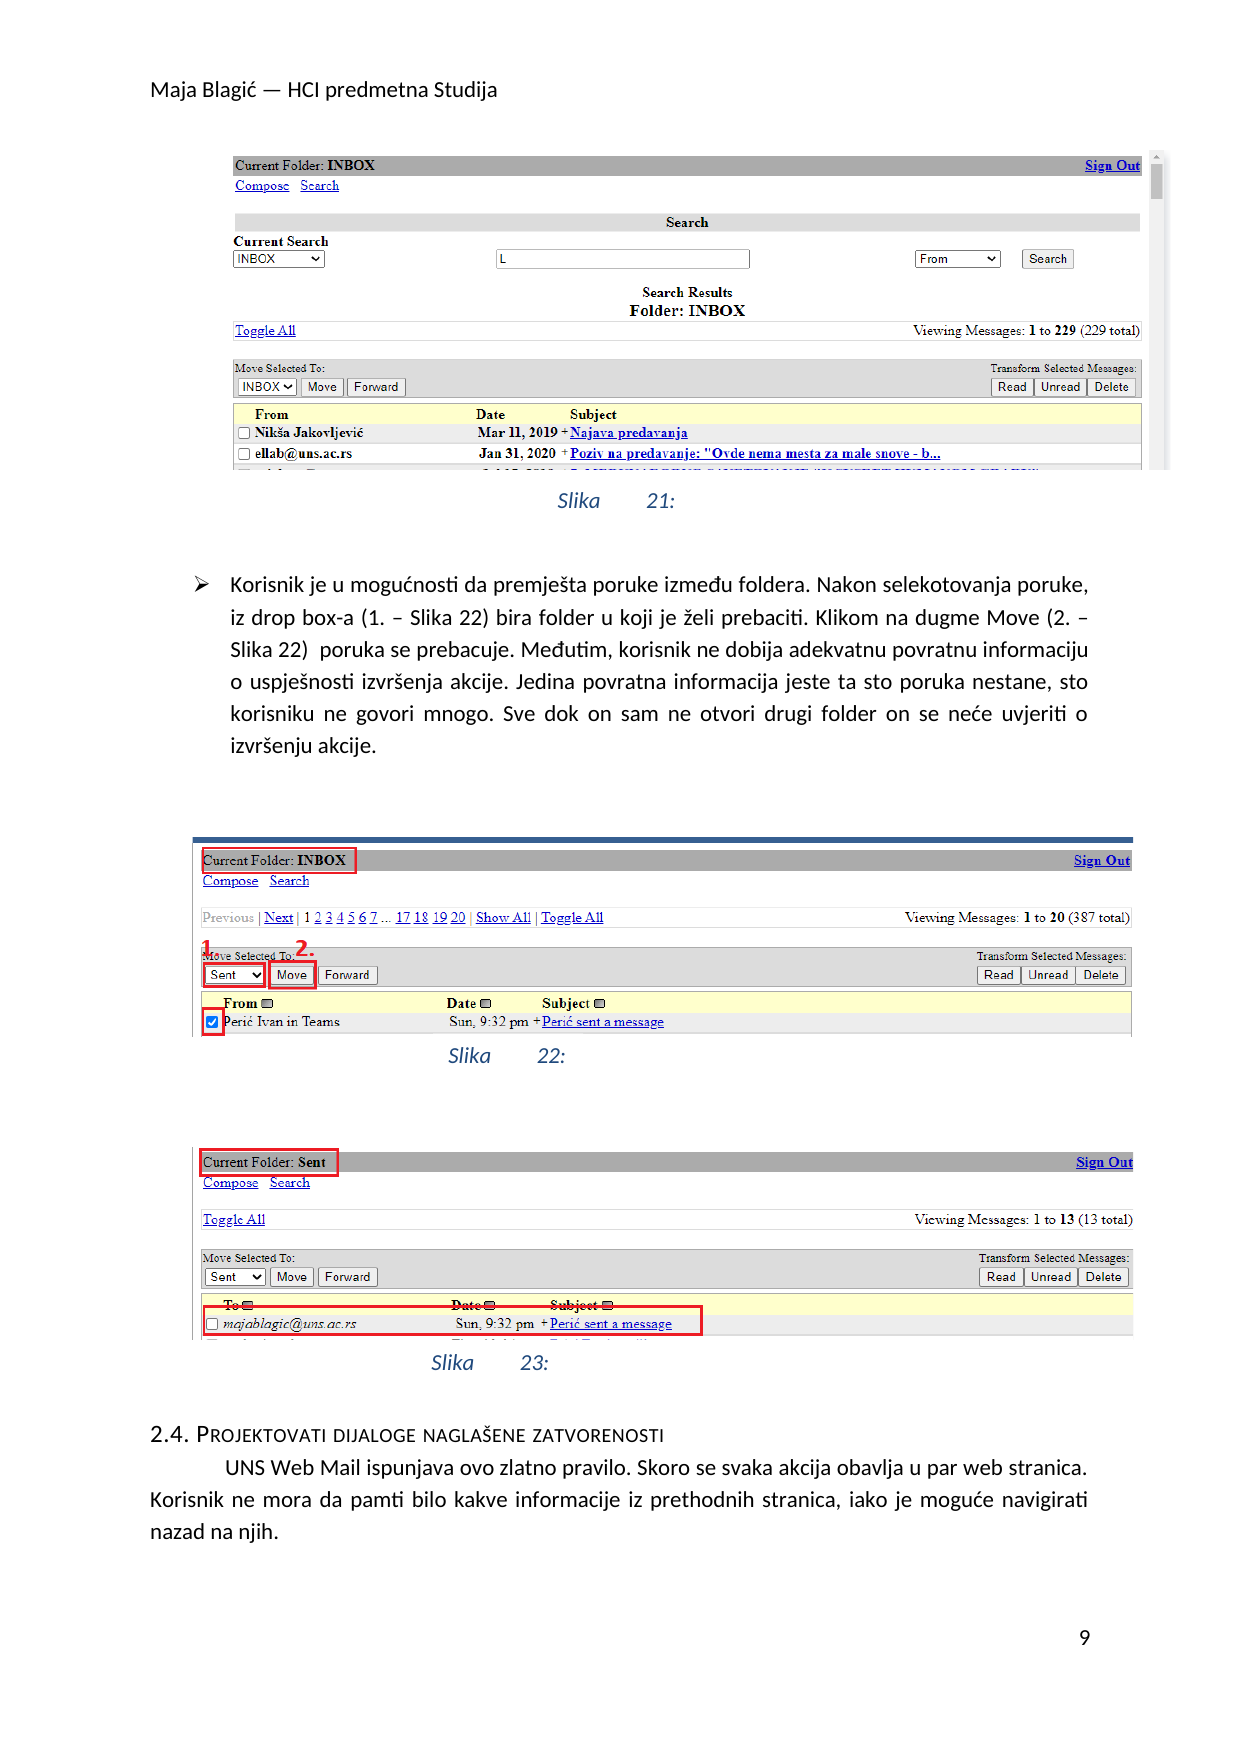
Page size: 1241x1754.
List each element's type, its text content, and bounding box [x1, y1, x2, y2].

picture [192, 1147, 1134, 1340]
list Korisnik je u mogućnosti da premješta poruke između foldera. Nakon selekotovanja poruke, iz drop box-a (1. – Slika 22) bira folder u koji je želi prebaciti. Klikom na dugme Move (2. – Slika 22) poruka se prebacuje. Međutim, korisnik ne dobija adekvatnu povratnu informaciju o uspješnosti izvršenja akcije. Jedina povratna informacija jeste ta sto poruka nestane, sto korisniku ne govori mnogo. Sve dok on sam ne otvori drugi folder on se neće uvjeriti o izvršenju akcije. [193, 571, 1090, 759]
picture [192, 837, 1134, 1037]
text UNS Web Mail ispunjava ovo zlatno pravilo. Skoro se svaka akcija obavlja u par web stranica. Korisnik ne mora da pamti bilo kakve informacije iz prethodnih stranica, iako je moguće navigirati nazad na njih. [150, 1453, 1090, 1545]
subtitle 2.4. Projektovati dijaloge naglašene zatvorenosti [150, 1418, 1090, 1448]
picture [230, 150, 1171, 470]
